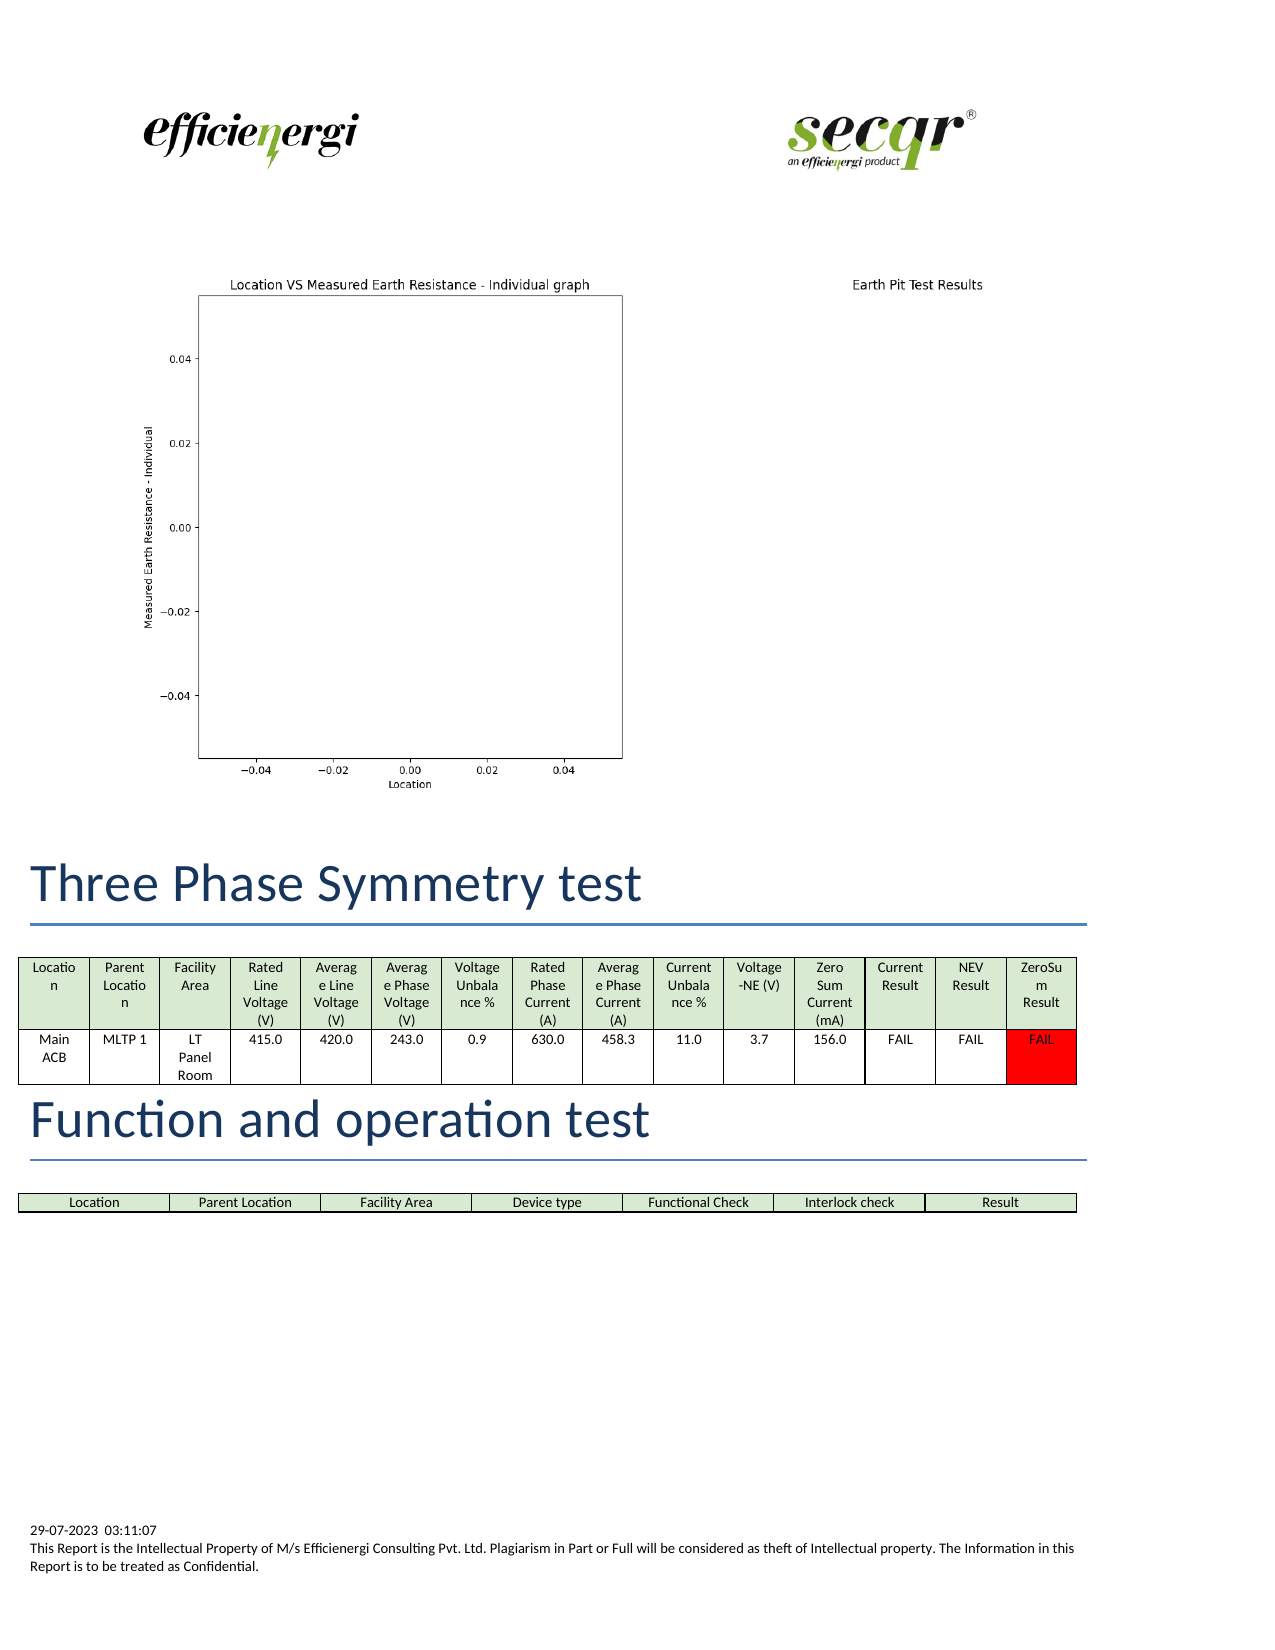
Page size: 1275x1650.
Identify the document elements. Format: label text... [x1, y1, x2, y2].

table_header Voltage-NE (V) [724, 958, 794, 1029]
table_header Average Phase Voltage (V) [372, 958, 441, 1029]
table_header Result [926, 1194, 1076, 1211]
title Function and operation test [30, 1085, 1087, 1159]
table_header Zero Sum Current (mA) [795, 958, 864, 1029]
table_header Facility Area [321, 1194, 471, 1211]
table_header Current Unbalance % [654, 958, 723, 1029]
table_header Facility Area [160, 958, 230, 1029]
table_cell FAIL [866, 1030, 935, 1084]
table_cell 0.9 [442, 1030, 512, 1084]
picture [48, 223, 1249, 824]
table_header Location [19, 958, 89, 1029]
table_cell FAIL [1007, 1030, 1076, 1084]
table_header Interlock check [774, 1194, 924, 1211]
table_header Location [19, 1194, 169, 1211]
table_cell FAIL [936, 1030, 1006, 1084]
table_header Voltage Unbalance % [442, 958, 512, 1029]
table_header Average Phase Current (A) [583, 958, 653, 1029]
table_cell 458.3 [583, 1030, 653, 1084]
table_cell 630.0 [513, 1030, 582, 1084]
table_header Rated Phase Current (A) [513, 958, 582, 1029]
table_header Parent Location [170, 1194, 320, 1211]
table_cell MLTP 1 [90, 1030, 159, 1084]
table_cell 243.0 [372, 1030, 441, 1084]
table_cell Main ACB [19, 1030, 89, 1084]
table_cell 156.0 [795, 1030, 864, 1084]
table_header Device type [472, 1194, 622, 1211]
title Three Phase Symmetry test [30, 849, 1087, 923]
table_cell LT Panel Room [160, 1030, 230, 1084]
table_cell 415.0 [231, 1030, 300, 1084]
table_header Rated Line Voltage (V) [231, 958, 300, 1029]
table_cell 11.0 [654, 1030, 723, 1084]
table_cell 420.0 [301, 1030, 371, 1084]
table_header Average Line Voltage (V) [301, 958, 371, 1029]
table_header Current Result [866, 958, 935, 1029]
table_header NEV Result [936, 958, 1006, 1029]
table_header Functional Check [623, 1194, 773, 1211]
table_header ZeroSum Result [1007, 958, 1076, 1029]
table_header Parent Location [90, 958, 159, 1029]
picture [783, 105, 979, 174]
picture [138, 105, 364, 172]
table_cell 3.7 [724, 1030, 794, 1084]
